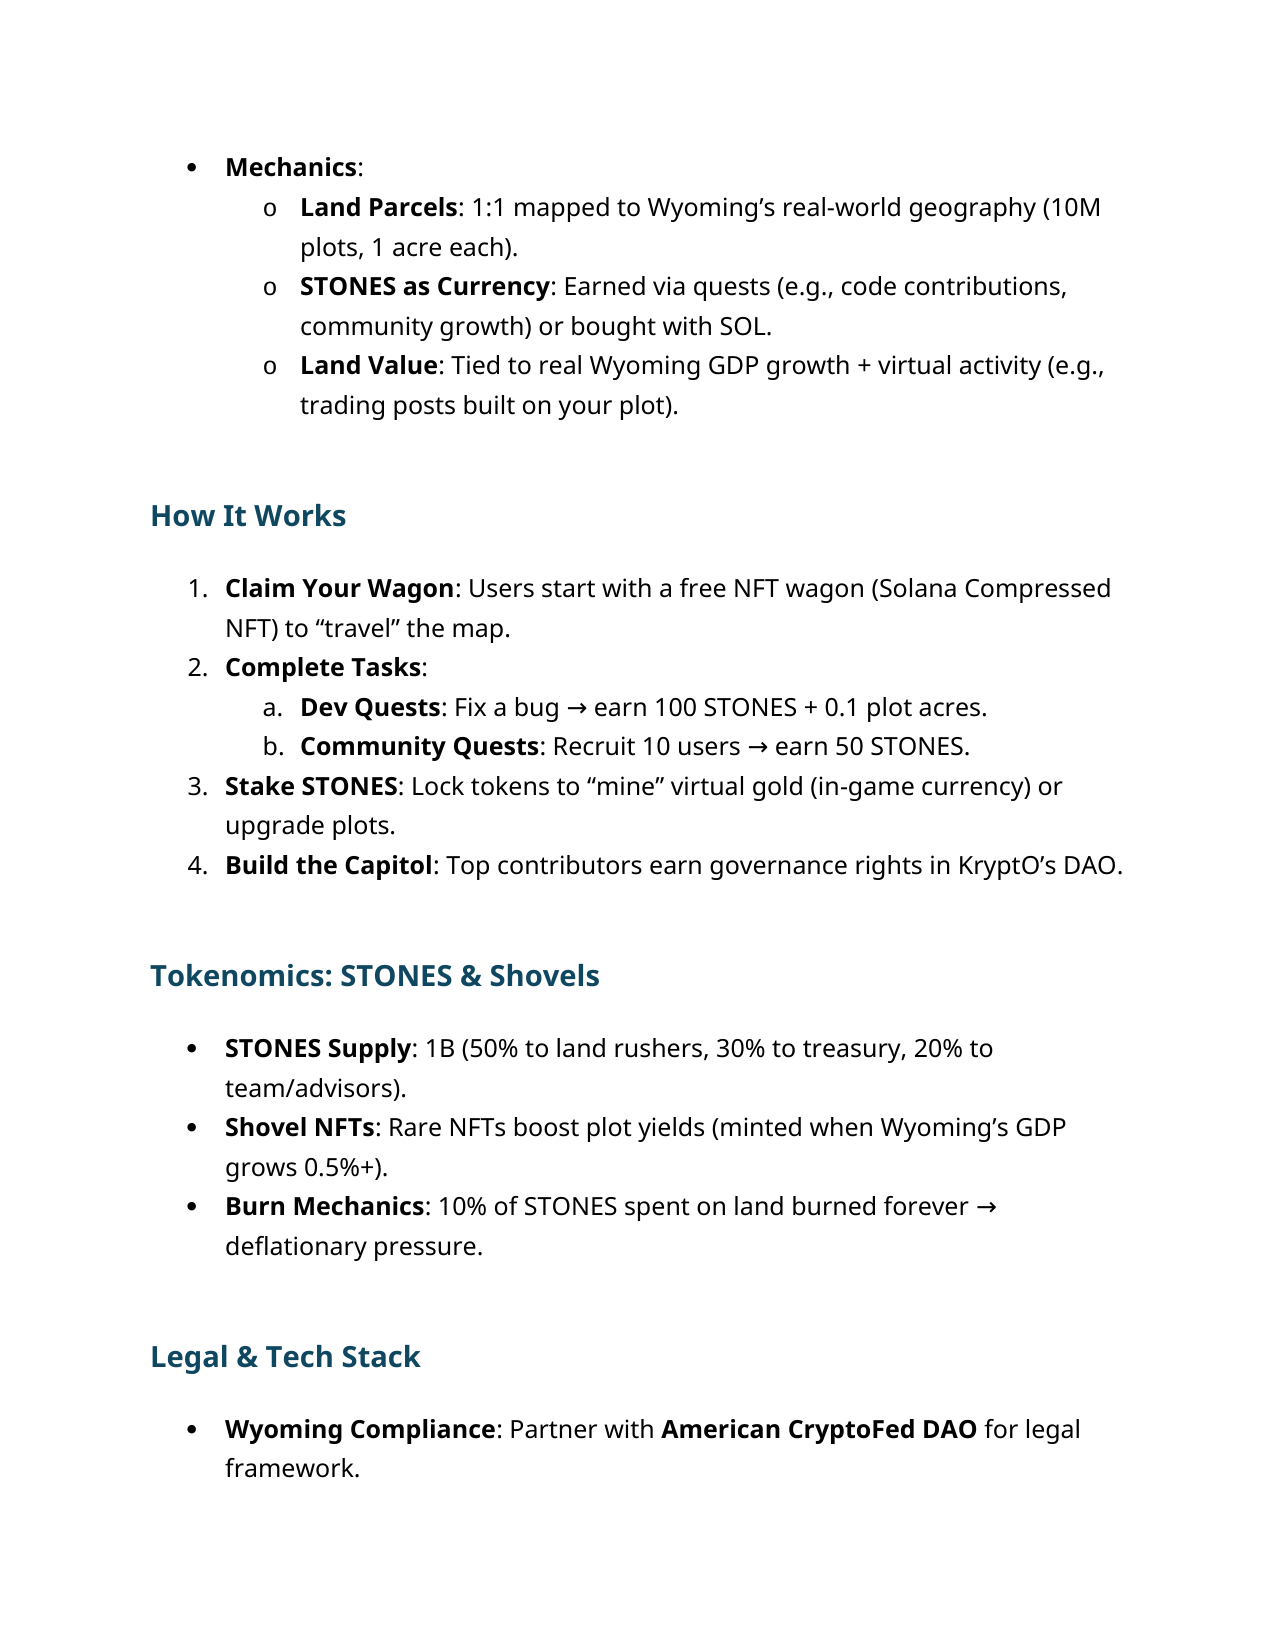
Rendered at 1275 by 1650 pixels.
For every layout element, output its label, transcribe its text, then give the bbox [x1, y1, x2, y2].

subtitle Tokenomics: STONES & Shovels [150, 956, 1125, 995]
list STONES Supply: 1B (50% to land rushers, 30% to treasury, 20% to team/advisors). [187, 1031, 1125, 1104]
list Dev Quests: Fix a bug → earn 100 STONES + 0.1 plot acres. [262, 689, 1125, 723]
subtitle How It Works [150, 496, 1125, 535]
list Land Value: Tied to real Wyoming GDP growth + virtual activity (e.g., trading posts built on your plot). [262, 348, 1125, 422]
list Wyoming Compliance: Partner with American CryptoFed DAO for legal framework. [187, 1412, 1125, 1485]
list Burn Mechanics: 10% of STONES spent on land burned forever → deflationary pressure. [187, 1189, 1125, 1262]
list Shovel NFTs: Rare NFTs boost plot yields (minted when Wyoming’s GDP grows 0.5%+). [187, 1110, 1125, 1183]
list Mechanics: [187, 150, 1125, 184]
subtitle Legal & Tech Stack [150, 1336, 1125, 1376]
list Land Parcels: 1:1 mapped to Wyoming’s real-world geography (10M plots, 1 acre each). [262, 189, 1125, 263]
list Complete Tasks: [187, 650, 1125, 684]
list Build the Capitol: Top contributors earn governance rights in KryptO’s DAO. [187, 847, 1125, 881]
list Community Quests: Recruit 10 users → earn 50 STONES. [262, 729, 1125, 763]
list Stake STONES: Lock tokens to “mine” virtual gold (in-game currency) or upgrade plots. [187, 768, 1125, 842]
list STONES as Currency: Earned via quests (e.g., code contributions, community growth) or bought with SOL. [262, 269, 1125, 342]
list Claim Your Wagon: Users start with a free NFT wagon (Solana Compressed NFT) to “travel” the map. [187, 571, 1125, 644]
